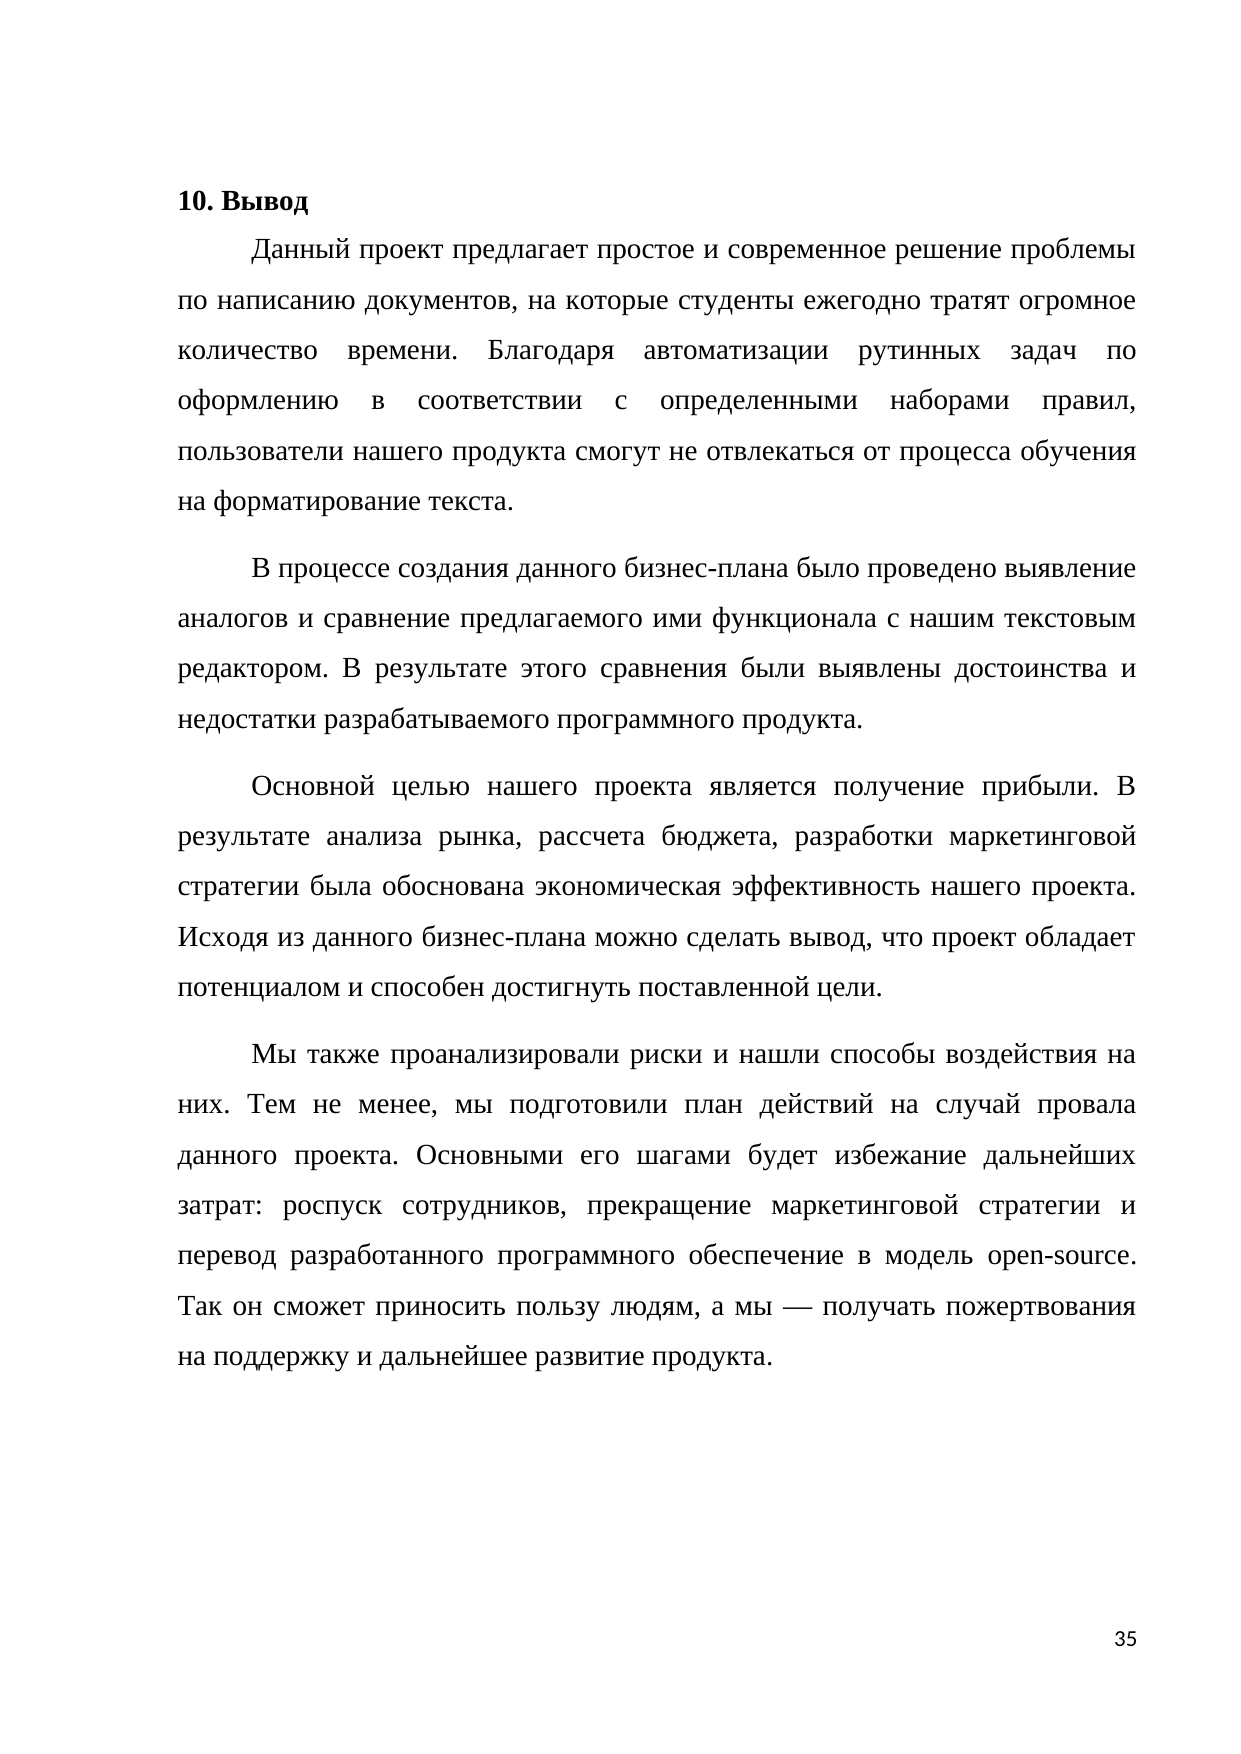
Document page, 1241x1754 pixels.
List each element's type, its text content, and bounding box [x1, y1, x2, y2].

text Данный проект предлагает простое и современное решение проблемы по написанию документов, на которые студенты ежегодно тратят огромное количество времени. Благодаря автоматизации рутинных задач по оформлению в соответствии с определенными наборами правил, пользователи нашего продукта смогут не отвлекаться от процесса обучения на форматирование текста. [177, 231, 1137, 517]
text В процессе создания данного бизнес-плана было проведено выявление аналогов и сравнение предлагаемого ими функционала с нашим текстовым редактором. В результате этого сравнения были выявлены достоинства и недостатки разрабатываемого программного продукта. [177, 550, 1137, 734]
subtitle 10. Вывод [177, 183, 1137, 216]
text Мы также проанализировали риски и нашли способы воздействия на них. Тем не менее, мы подготовили план действий на случай провала данного проекта. Основными его шагами будет избежание дальнейших затрат: роспуск сотрудников, прекращение маркетинговой стратегии и перевод разработанного программного обеспечение в модель open-source. Так он сможет приносить пользу людям, а мы — получать пожертвования на поддержку и дальнейшее развитие продукта. [177, 1036, 1137, 1372]
text Основной целью нашего проекта является получение прибыли. В результате анализа рынка, рассчета бюджета, разработки маркетинговой стратегии была обоснована экономическая эффективность нашего проекта. Исходя из данного бизнес-плана можно сделать вывод, что проект обладает потенциалом и способен достигнуть поставленной цели. [177, 768, 1137, 1003]
